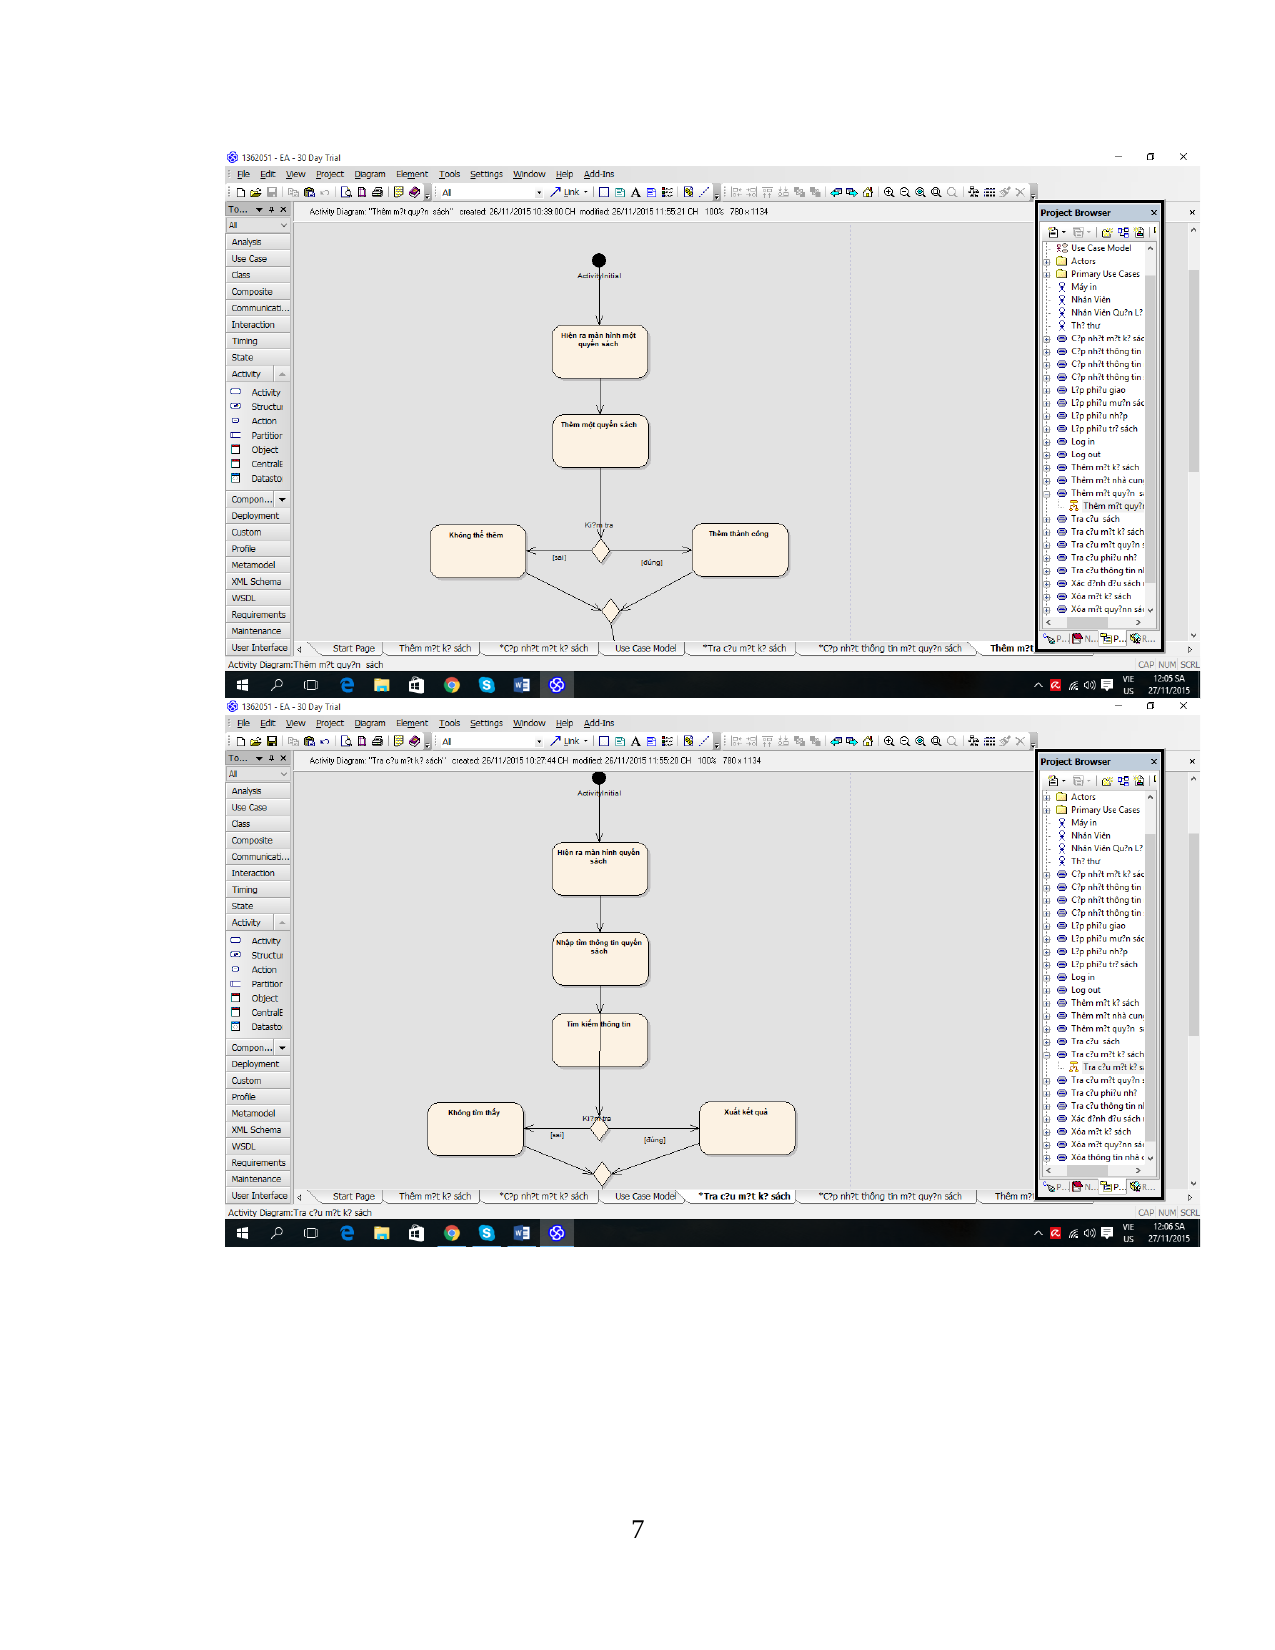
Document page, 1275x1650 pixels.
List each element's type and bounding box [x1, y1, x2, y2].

picture [225, 150, 1200, 1247]
